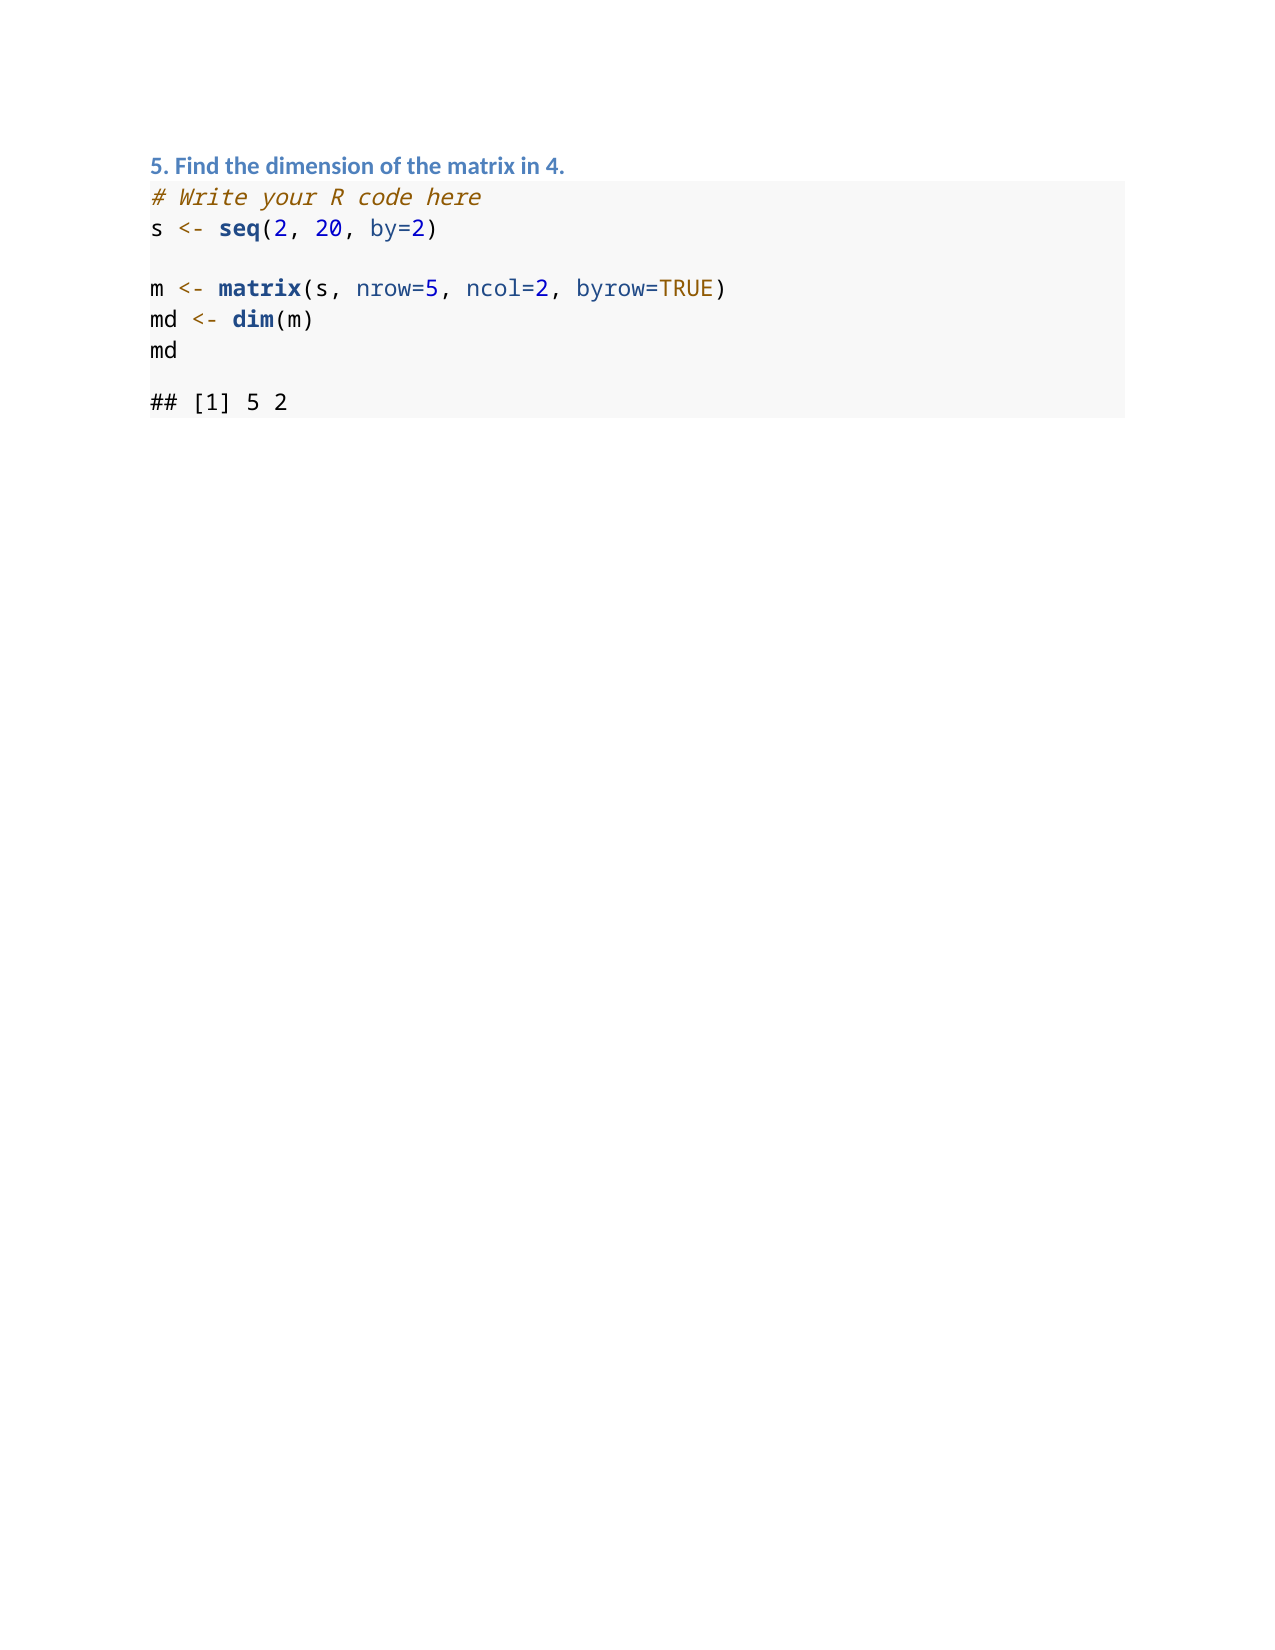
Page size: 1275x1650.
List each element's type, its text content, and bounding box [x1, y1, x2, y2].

subtitle 5. Find the dimension of the matrix in 4. [150, 150, 1125, 181]
text # Write your R code here s <- seq(2, 20, by=2) m <- matrix(s, nrow=5, ncol=2, byrow=TRUE) md <- dim(m) md [150, 181, 1125, 366]
text ## [1] 5 2 [150, 386, 1125, 418]
